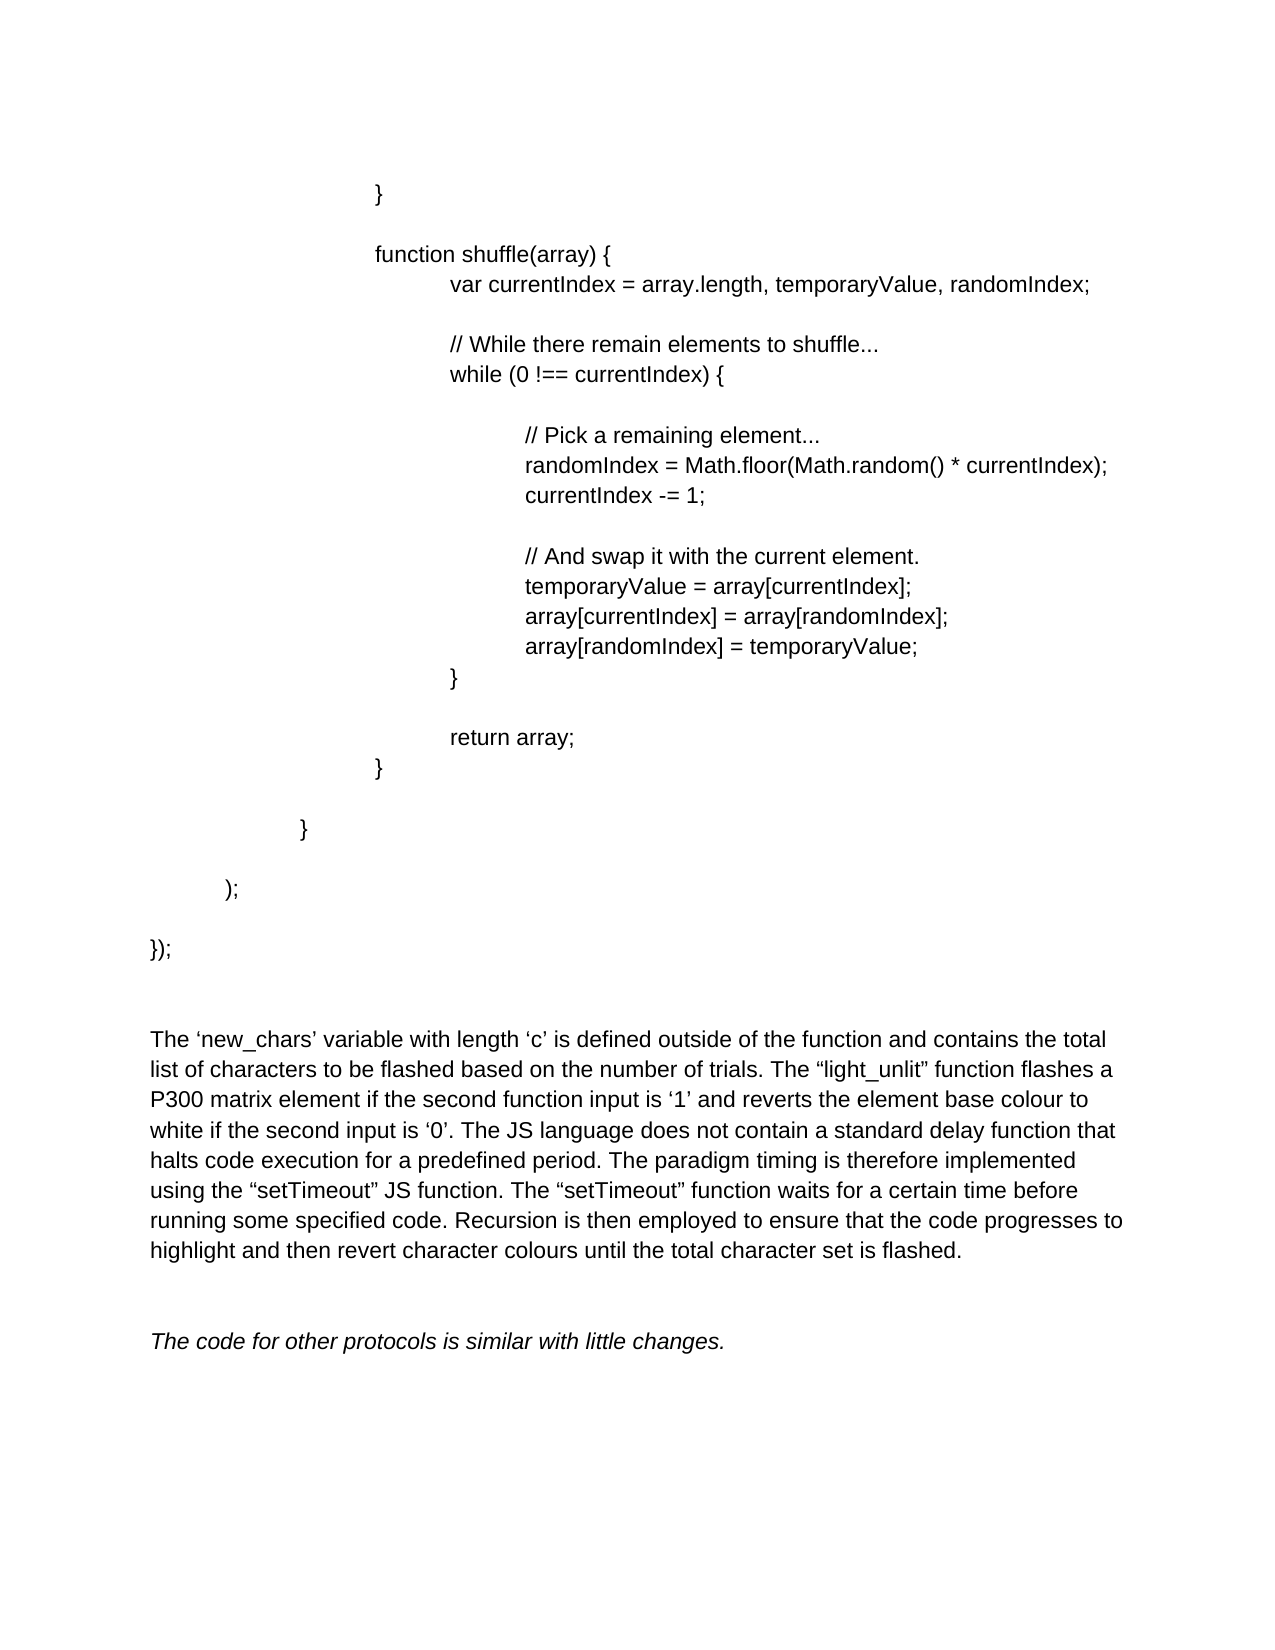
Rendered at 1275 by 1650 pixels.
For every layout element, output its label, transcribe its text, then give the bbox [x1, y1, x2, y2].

text currentIndex -= 1; [150, 482, 1125, 509]
text ); [150, 875, 1125, 901]
text function shuffle(array) { [150, 241, 1125, 267]
text array[randomIndex] = temporaryValue; [150, 633, 1125, 660]
text randomIndex = Math.floor(Math.random() * currentIndex); [150, 452, 1125, 478]
text // Pick a remaining element... [150, 422, 1125, 448]
text } [150, 814, 1125, 841]
text } [150, 663, 1125, 690]
text while (0 !== currentIndex) { [150, 361, 1125, 388]
text The ‘new_chars’ variable with length ‘c’ is defined outside of the function and contains the total list of characters to be flashed based on the number of trials. The “light_unlit” function flashes a P300 matrix element if the second function input is ‘1’ and reverts the element base colour to white if the second input is ‘0’. The JS language does not contain a standard delay function that halts code execution for a predefined period. The paradigm timing is therefore implemented using the “setTimeout” JS function. The “setTimeout” function waits for a certain time before running some specified code. Recursion is then employed to ensure that the code progresses to highlight and then revert character colours until the total character set is flashed. [150, 1026, 1125, 1264]
text }); [150, 935, 1125, 962]
text // And swap it with the current element. [150, 543, 1125, 569]
text temporaryValue = array[currentIndex]; [150, 573, 1125, 599]
text return array; [150, 724, 1125, 750]
text // While there remain elements to shuffle... [150, 331, 1125, 358]
text array[currentIndex] = array[randomIndex]; [150, 603, 1125, 629]
text The code for other protocols is similar with little changes. [150, 1328, 1125, 1354]
text } [150, 180, 1125, 207]
text } [150, 754, 1125, 781]
text var currentIndex = array.length, temporaryValue, randomIndex; [150, 271, 1125, 297]
